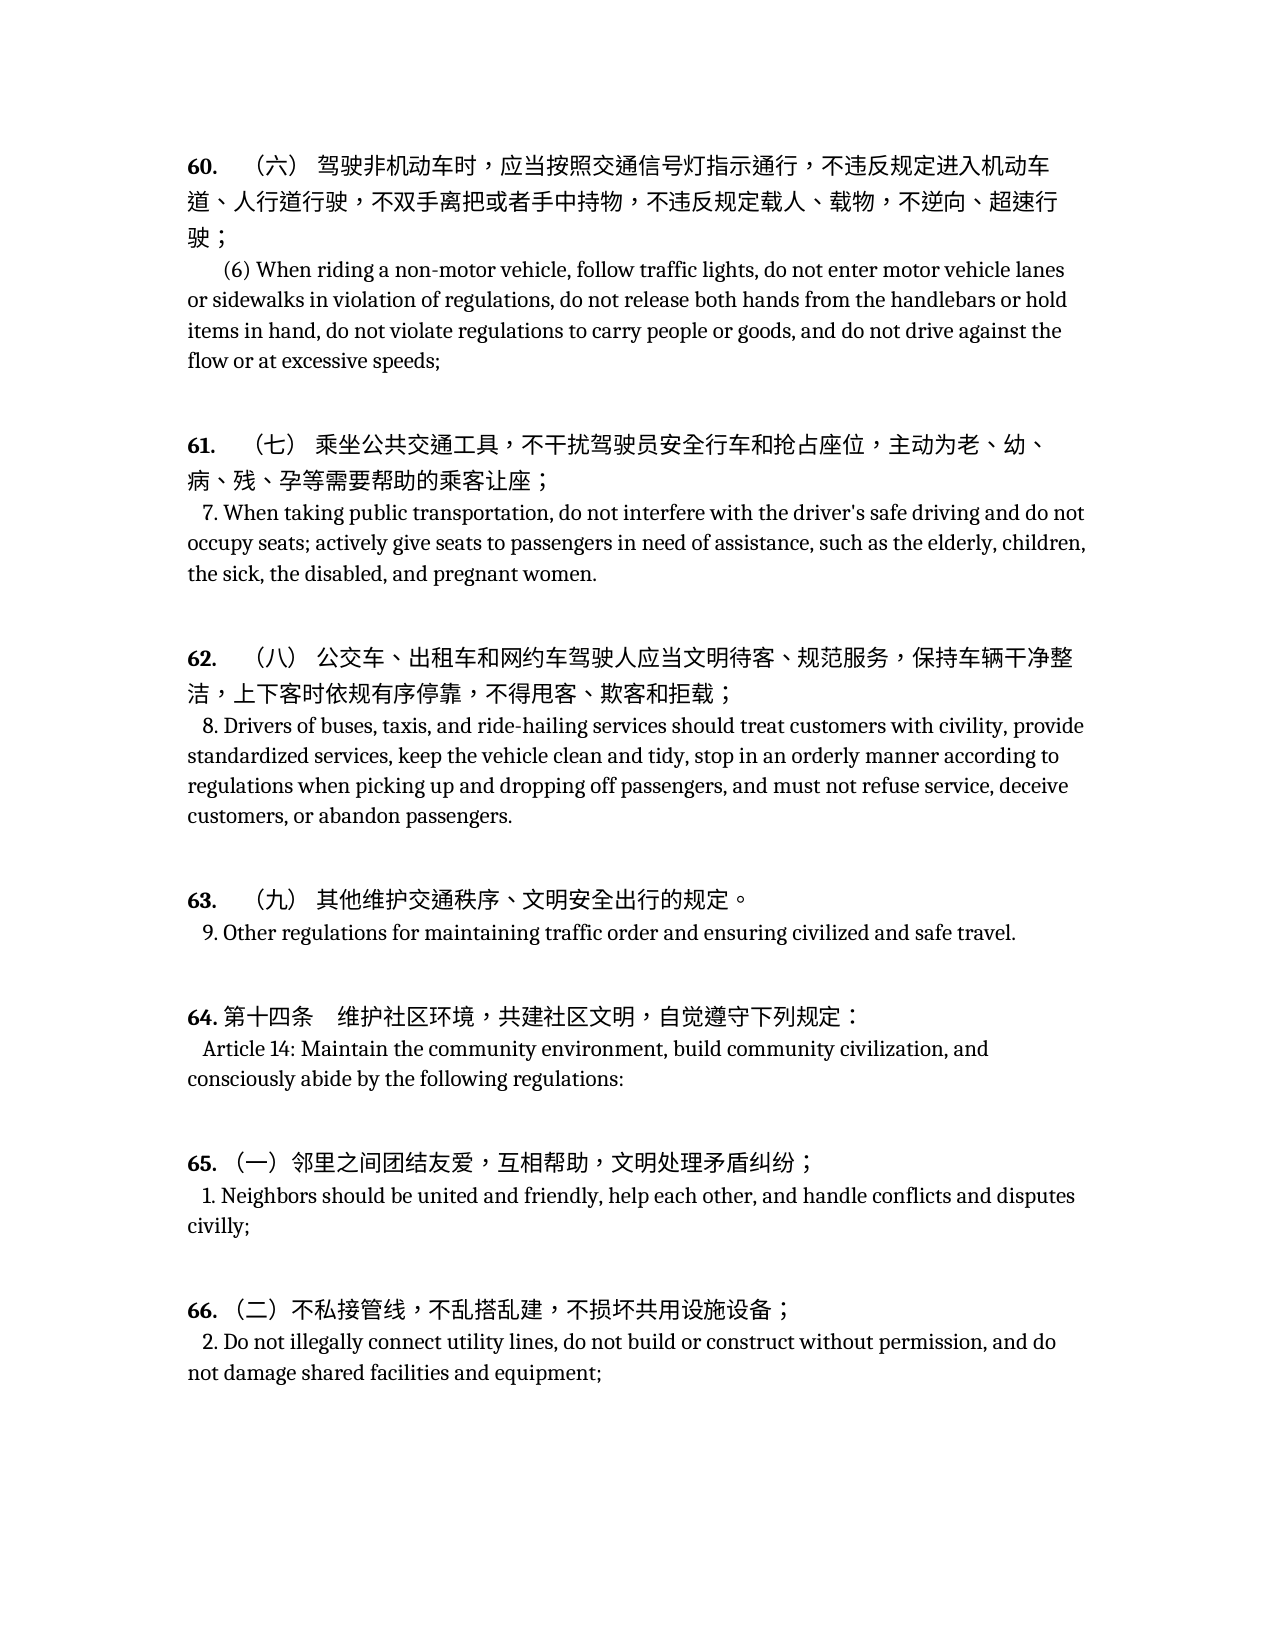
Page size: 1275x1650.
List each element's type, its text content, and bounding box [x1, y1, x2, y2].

text 66. （二）不私接管线，不乱搭乱建，不损坏共用设施设备； 2. Do not illegally connect utility lines, do not build or construct without permission, and do not damage shared facilities and equipment; [187, 1294, 1087, 1416]
text 64. 第十四条 维护社区环境，共建社区文明，自觉遵守下列规定： Article 14: Maintain the community environment, build community civilization, and consciously abide by the following regulations: [187, 1001, 1087, 1123]
text 62. （八） 公交车、出租车和网约车驾驶人应当文明待客、规范服务，保持车辆干净整洁，上下客时依规有序停靠，不得甩客、欺客和拒载； 8. Drivers of buses, taxis, and ride-hailing services should treat customers with civility, provide standardized services, keep the vehicle clean and tidy, stop in an orderly manner according to regulations when picking up and dropping off passengers, and must not refuse service, deceive customers, or abandon passengers. [187, 642, 1087, 860]
text 65. （一）邻里之间团结友爱，互相帮助，文明处理矛盾纠纷； 1. Neighbors should be united and friendly, help each other, and handle conflicts and disputes civilly; [187, 1147, 1087, 1269]
text 60. （六） 驾驶非机动车时，应当按照交通信号灯指示通行，不违反规定进入机动车道、人行道行驶，不双手离把或者手中持物，不违反规定载人、载物，不逆向、超速行驶； (6) When riding a non-motor vehicle, follow traffic lights, do not enter motor vehicle lanes or sidewalks in violation of regulations, do not release both hands from the handlebars or hold items in hand, do not violate regulations to carry people or goods, and do not drive against the flow or at excessive speeds; [187, 150, 1087, 404]
text 61. （七） 乘坐公共交通工具，不干扰驾驶员安全行车和抢占座位，主动为老、幼、病、残、孕等需要帮助的乘客让座； 7. When taking public transportation, do not interfere with the driver's safe driving and do not occupy seats; actively give seats to passengers in need of assistance, such as the elderly, children, the sick, the disabled, and pregnant women. [187, 429, 1087, 617]
text 63. （九） 其他维护交通秩序、文明安全出行的规定。 9. Other regulations for maintaining traffic order and ensuring civilized and safe travel. [187, 884, 1087, 976]
